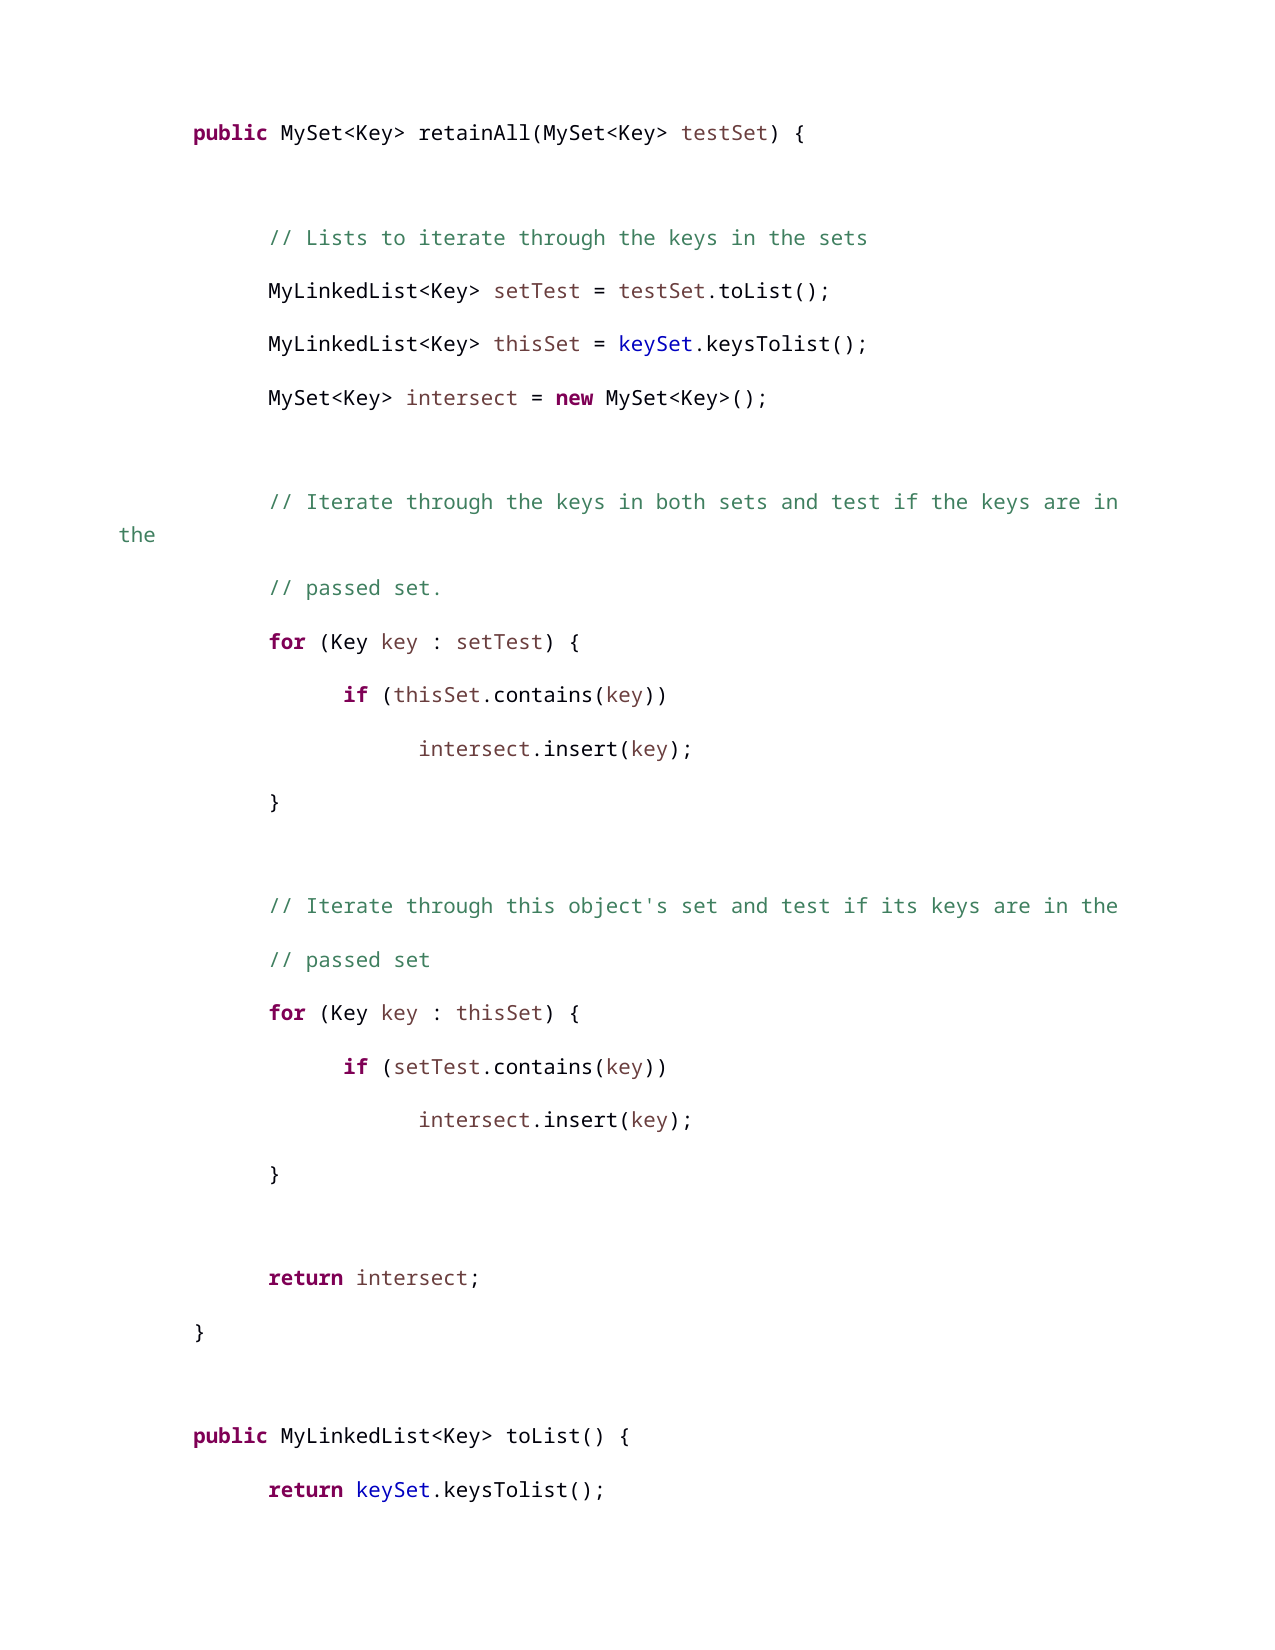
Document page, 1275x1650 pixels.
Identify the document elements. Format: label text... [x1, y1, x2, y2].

text // Iterate through this object's set and test if its keys are in the [118, 892, 1157, 920]
text return keySet.keysTolist(); [118, 1475, 1157, 1503]
text MySet<Key> intersect = new MySet<Key>(); [118, 383, 1157, 411]
text if (setTest.contains(key)) [118, 1052, 1157, 1080]
text // Iterate through the keys in both sets and test if the keys are in the [118, 487, 1157, 548]
text intersect.insert(key); [118, 1105, 1157, 1134]
text MyLinkedList<Key> thisSet = keySet.keysTolist(); [118, 329, 1157, 358]
text public MySet<Key> retainAll(MySet<Key> testSet) { [118, 118, 1157, 147]
text intersect.insert(key); [118, 734, 1157, 762]
text } [118, 787, 1157, 816]
text public MyLinkedList<Key> toList() { [118, 1421, 1157, 1450]
text // Lists to iterate through the keys in the sets [118, 223, 1157, 251]
text } [118, 1317, 1157, 1345]
text for (Key key : setTest) { [118, 627, 1157, 655]
text // passed set [118, 945, 1157, 973]
text } [118, 1159, 1157, 1187]
text if (thisSet.contains(key)) [118, 680, 1157, 709]
text // passed set. [118, 573, 1157, 602]
text for (Key key : thisSet) { [118, 998, 1157, 1027]
text return intersect; [118, 1263, 1157, 1292]
text MyLinkedList<Key> setTest = testSet.toList(); [118, 276, 1157, 304]
